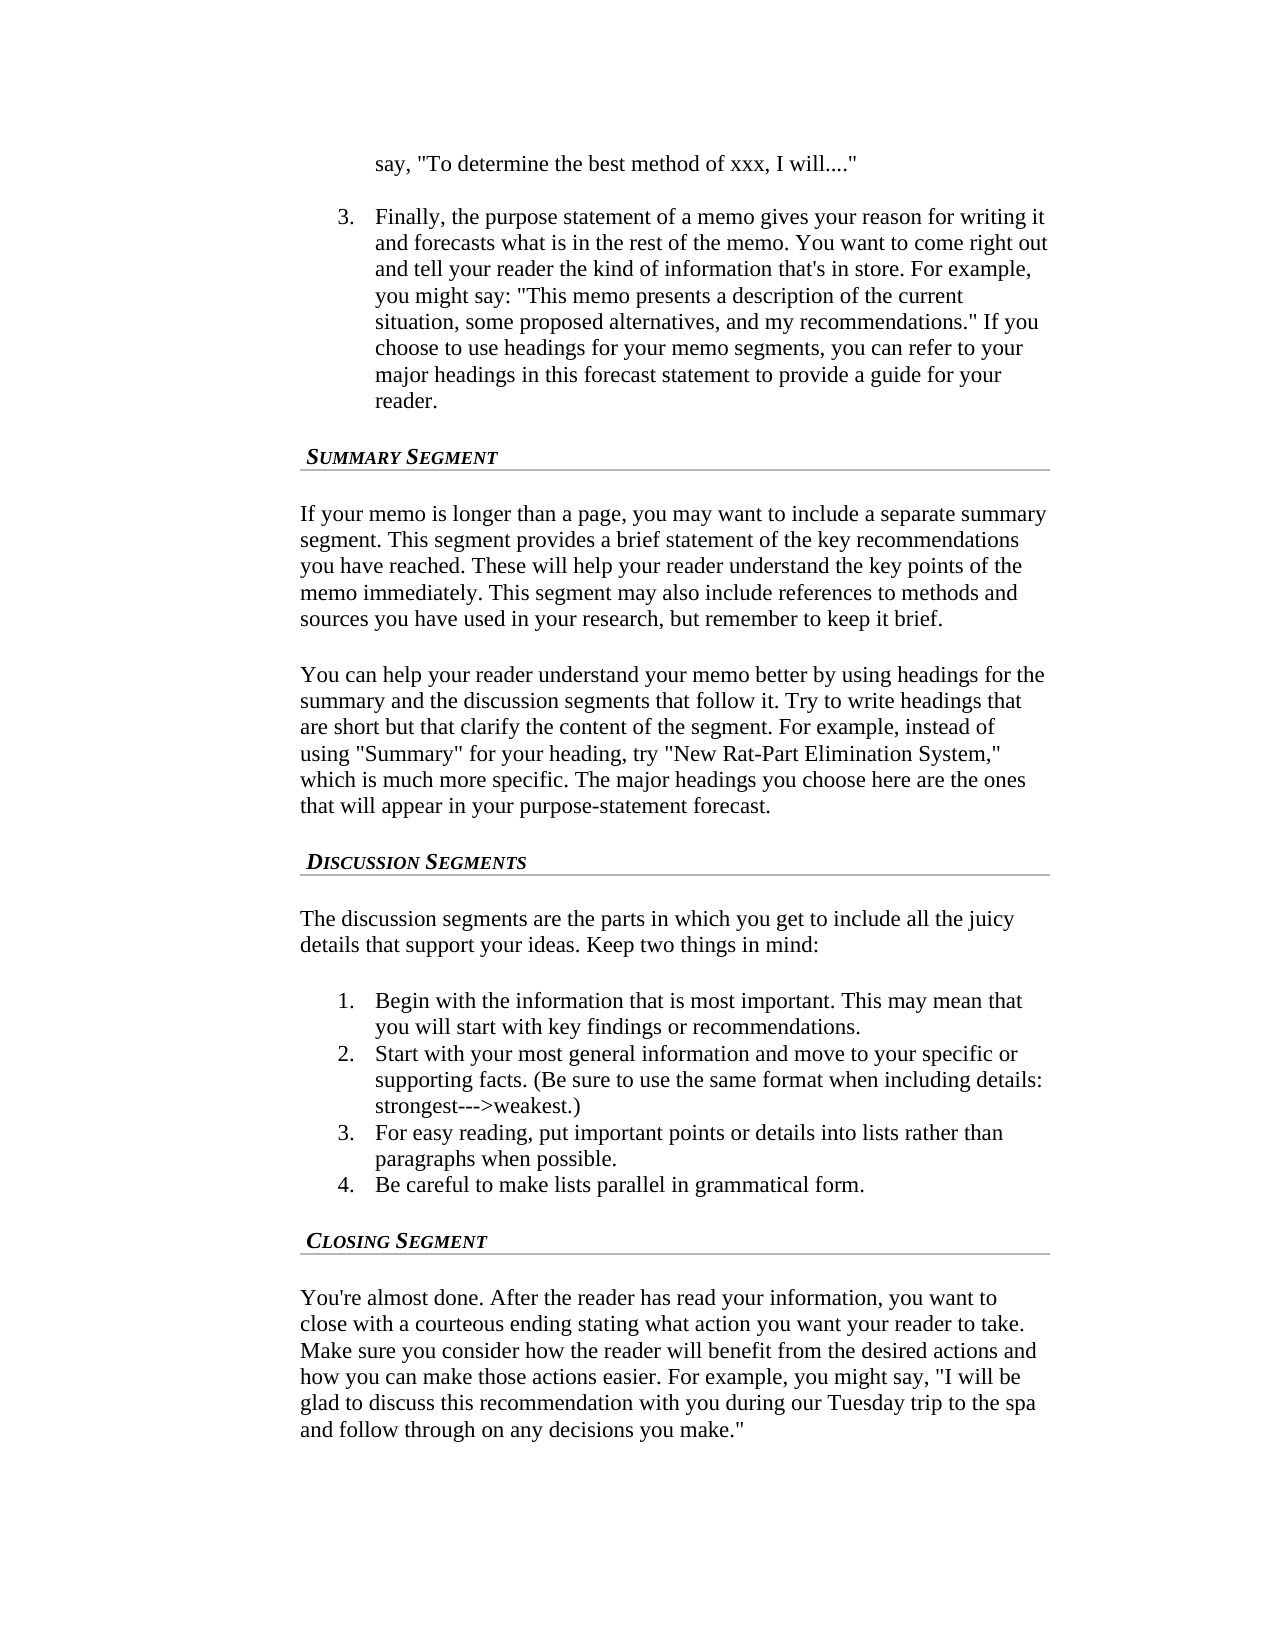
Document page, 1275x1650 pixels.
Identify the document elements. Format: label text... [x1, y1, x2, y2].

text If your memo is longer than a page, you may want to include a separate summary segment. This segment provides a brief statement of the key recommendations you have reached. These will help your reader understand the key points of the memo immediately. This segment may also include references to methods and sources you have used in your research, but remember to keep it brief. [300, 500, 1050, 632]
text The discussion segments are the parts in which you get to include all the juicy details that support your ideas. Keep two things in mind: [300, 905, 1050, 958]
text You're almost done. After the reader has read your information, you want to close with a courteous ending stating what action you want your reader to take. Make sure you consider how the reader will benefit from the desired actions and how you can make those actions easier. For example, you might say, "I will be glad to discuss this recommendation with you during our Tuesday trip to the spa and follow through on any decisions you make." [300, 1284, 1050, 1442]
list Start with your most general information and move to your specific or supporting facts. (Be sure to use the same format when including details: strongest--->weakest.) [337, 1040, 1050, 1119]
subtitle Summary Segment [300, 443, 1050, 469]
list For easy reading, put important points or details into lists rather than paragraphs when possible. [337, 1119, 1050, 1171]
subtitle Discussion Segments [300, 848, 1050, 874]
subtitle Closing Segment [300, 1227, 1050, 1253]
list Begin with the information that is most important. This may mean that you will start with key findings or recommendations. [337, 987, 1050, 1040]
list Be careful to make lists parallel in grammatical form. [337, 1171, 1050, 1198]
list Finally, the purpose statement of a memo gives your reason for writing it and forecasts what is in the rest of the memo. You want to come right out and tell your reader the kind of information that's in store. For example, you might say: "This memo presents a description of the current situation, some proposed alternatives, and my recommendations." If you choose to use headings for your memo segments, you can refer to your major headings in this forecast statement to provide a guide for your reader. [337, 203, 1050, 413]
text You can help your reader understand your memo better by using headings for the summary and the discussion segments that follow it. Try to write headings that are short but that clarify the content of the segment. For example, instead of using "Summary" for your heading, try "New Rat-Part Elimination System," which is much more specific. The major headings you choose here are the ones that will appear in your purpose-statement forecast. [300, 661, 1050, 819]
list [337, 150, 1050, 203]
